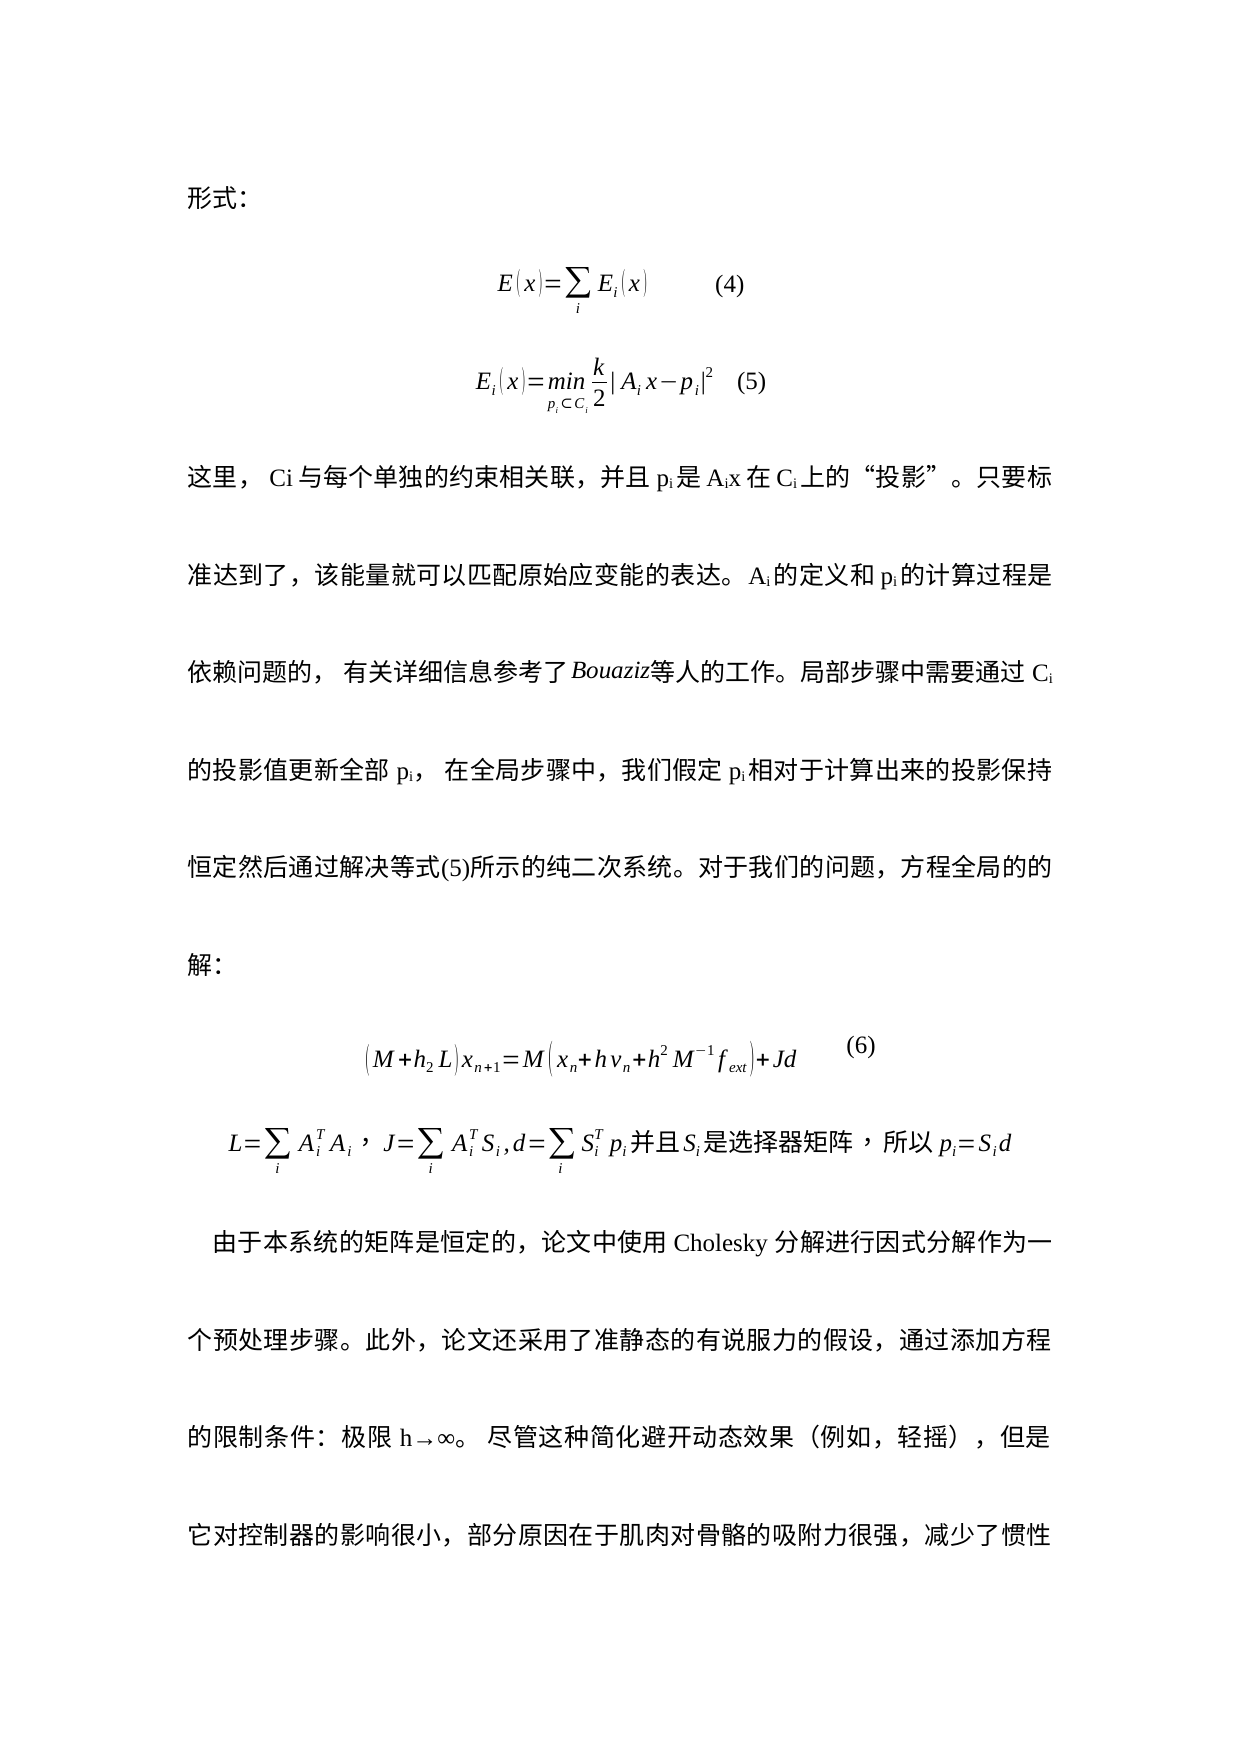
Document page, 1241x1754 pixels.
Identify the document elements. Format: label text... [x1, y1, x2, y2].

text 这里， Ci与每个单独的约束相关联，并且pi是Aix在Ci上的“投影”。只要标准达到了，该能量就可以匹配原始应变能的表达。Ai的定义和pi的计算过程是依赖问题的， 有关详细信息参考了等人的工作。局部步骤中需要通过Ci的投影值更新全部 pi， 在全局步骤中，我们假定pi相对于计算出来的投影保持恒定然后通过解决等式(5)所示的纯二次系统。对于我们的问题，方程全局的的解： [187, 443, 1053, 996]
text (5) [187, 351, 1053, 416]
text (6) [187, 1026, 1053, 1091]
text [187, 164, 1053, 229]
text (4) [187, 259, 1053, 324]
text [187, 1208, 1053, 1566]
